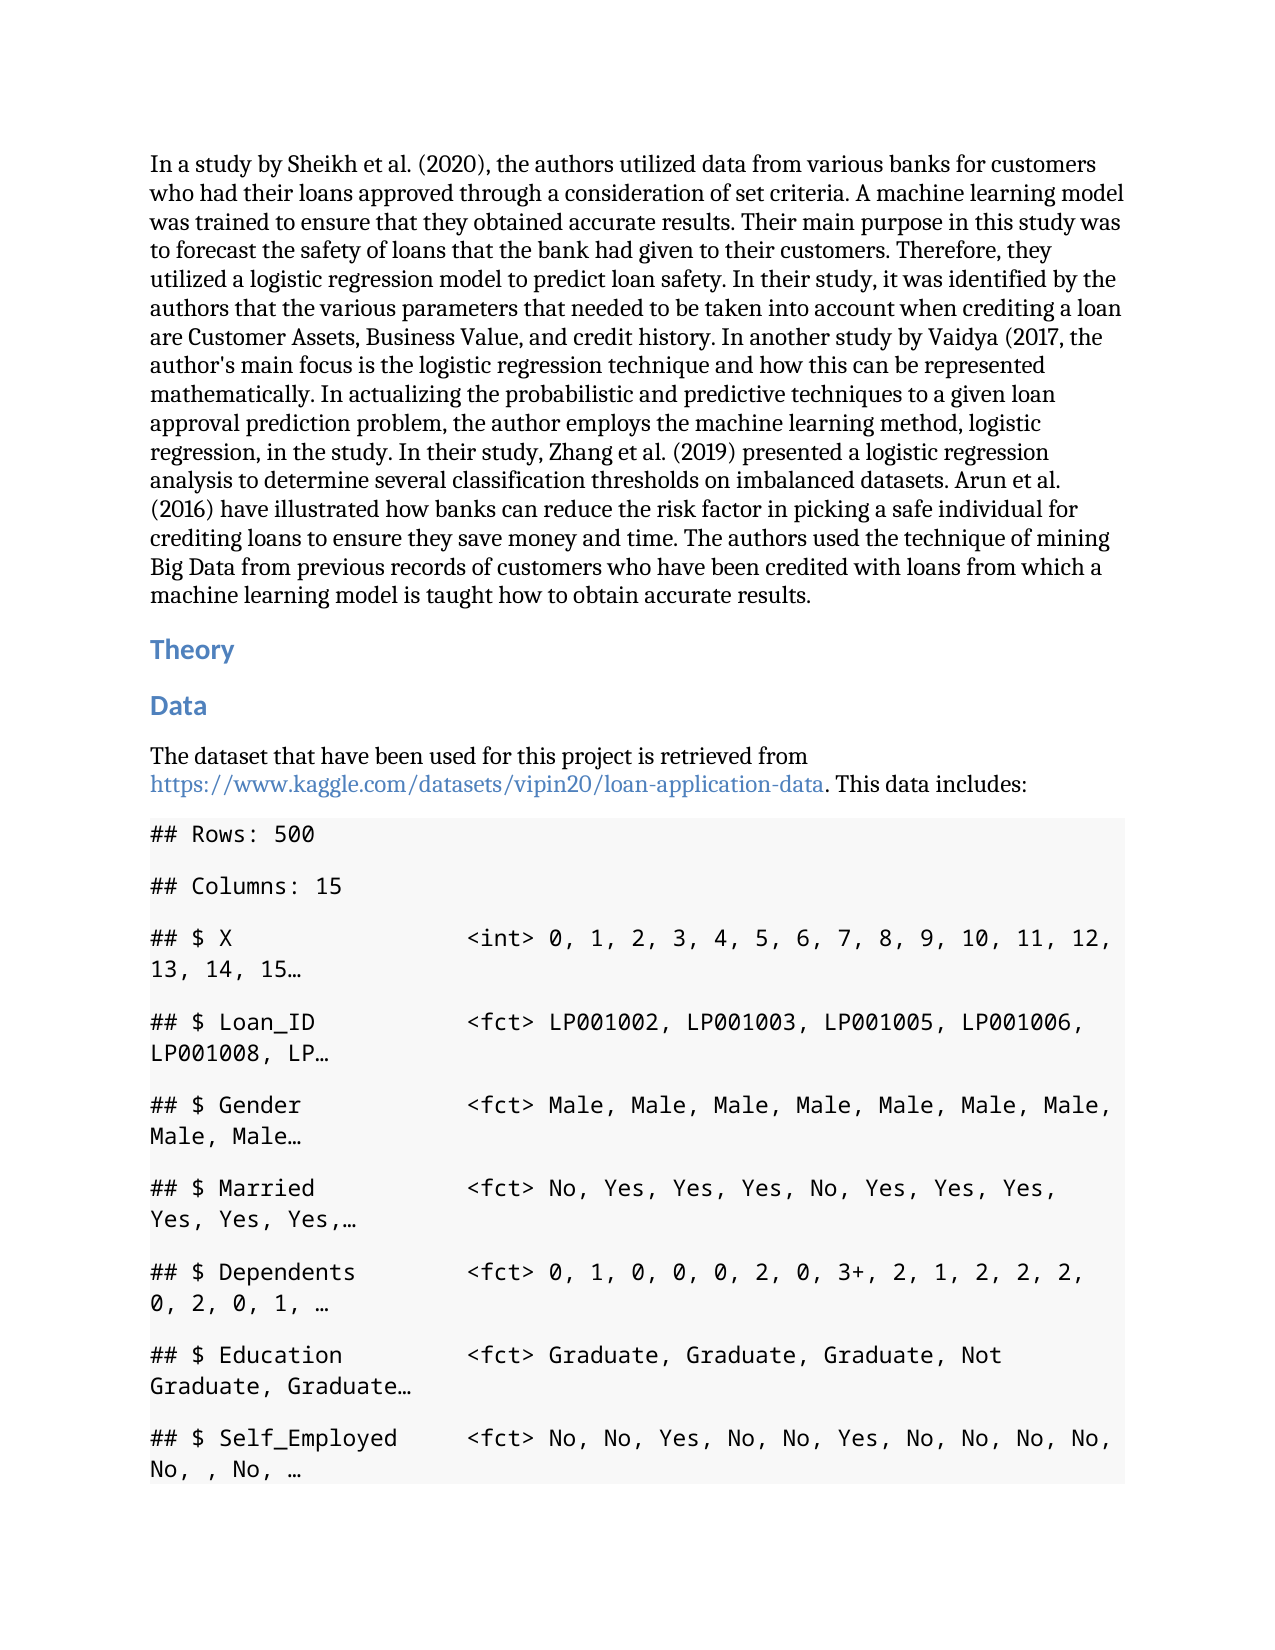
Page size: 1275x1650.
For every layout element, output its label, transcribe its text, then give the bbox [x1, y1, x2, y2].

text ## $ Loan_ID <fct> LP001002, LP001003, LP001005, LP001006, LP001008, LP… [150, 1005, 1125, 1068]
text ## $ X <int> 0, 1, 2, 3, 4, 5, 6, 7, 8, 9, 10, 11, 12, 13, 14, 15… [150, 922, 1125, 984]
text ## Rows: 500 [150, 818, 1125, 849]
text ## $ Education <fct> Graduate, Graduate, Graduate, Not Graduate, Graduate… [150, 1339, 1125, 1401]
subtitle Theory [150, 631, 1125, 666]
text In a study by Sheikh et al. (2020), the authors utilized data from various banks for customers who had their loans approved through a consideration of set criteria. A machine learning model was trained to ensure that they obtained accurate results. Their main purpose in this study was to forecast the safety of loans that the bank had given to their customers. Therefore, they utilized a logistic regression model to predict loan safety. In their study, it was identified by the authors that the various parameters that needed to be taken into account when crediting a loan are Customer Assets, Business Value, and credit history. In another study by Vaidya (2017, the author's main focus is the logistic regression technique and how this can be represented mathematically. In actualizing the probabilistic and predictive techniques to a given loan approval prediction problem, the author employs the machine learning method, logistic regression, in the study. In their study, Zhang et al. (2019) presented a logistic regression analysis to determine several classification thresholds on imbalanced datasets. Arun et al. (2016) have illustrated how banks can reduce the risk factor in picking a safe individual for crediting loans to ensure they save money and time. The authors used the technique of mining Big Data from previous records of customers who have been credited with loans from which a machine learning model is taught how to obtain accurate results. [150, 150, 1125, 610]
subtitle Data [150, 687, 1125, 723]
text ## $ Married <fct> No, Yes, Yes, Yes, No, Yes, Yes, Yes, Yes, Yes, Yes,… [150, 1172, 1125, 1234]
text ## $ Gender <fct> Male, Male, Male, Male, Male, Male, Male, Male, Male… [150, 1089, 1125, 1151]
text The dataset that have been used for this project is retrieved from https://www.kaggle.com/datasets/vipin20/loan-application-data. This data includes: [150, 742, 1125, 799]
text ## Columns: 15 [150, 870, 1125, 901]
text ## $ Dependents <fct> 0, 1, 0, 0, 0, 2, 0, 3+, 2, 1, 2, 2, 2, 0, 2, 0, 1, … [150, 1255, 1125, 1318]
text ## $ Self_Employed <fct> No, No, Yes, No, No, Yes, No, No, No, No, No, , No, … [150, 1422, 1125, 1484]
